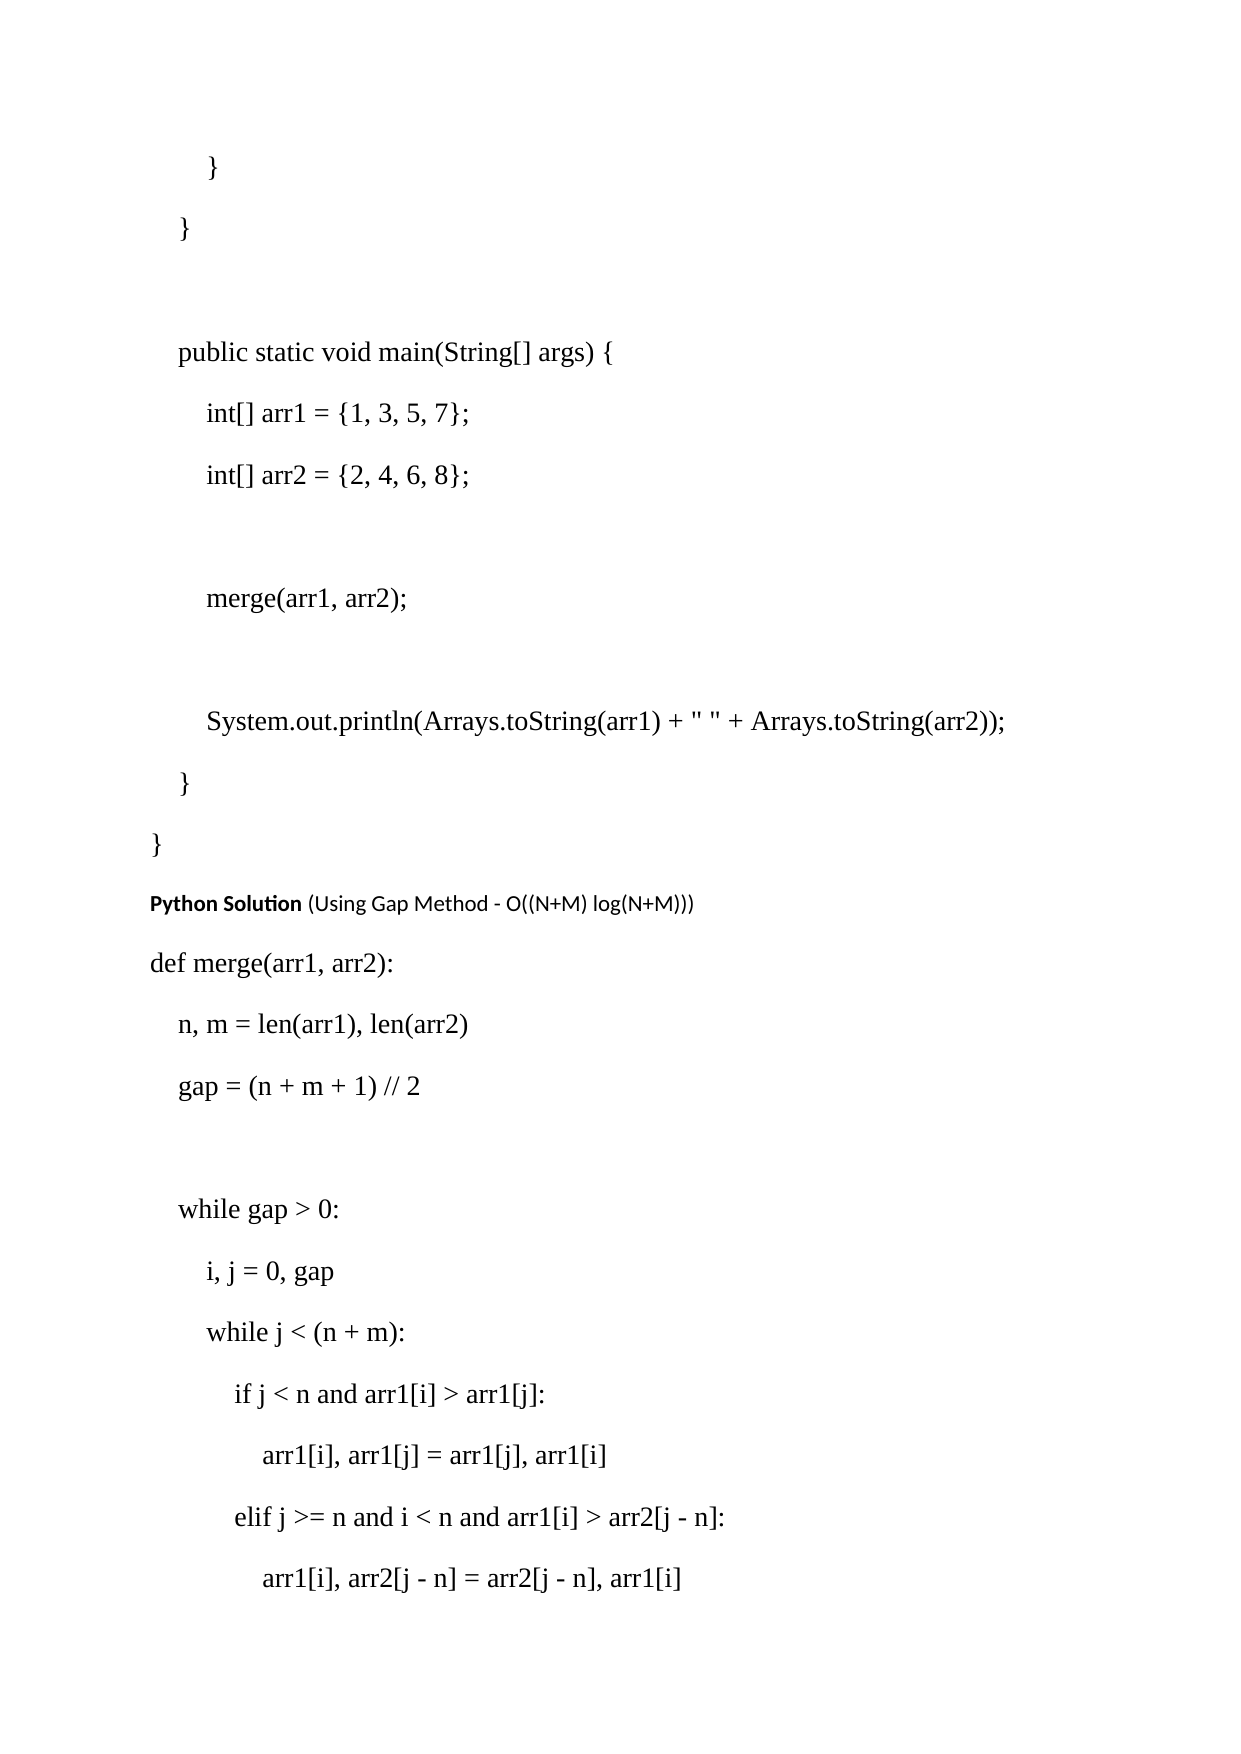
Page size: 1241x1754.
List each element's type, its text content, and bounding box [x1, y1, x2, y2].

text merge(arr1, arr2); [150, 581, 1090, 613]
text int[] arr1 = {1, 3, 5, 7}; [150, 396, 1090, 429]
text i, j = 0, gap [150, 1254, 1090, 1286]
text } [150, 766, 1090, 798]
text arr1[i], arr1[j] = arr1[j], arr1[i] [150, 1438, 1090, 1471]
text } [150, 150, 1090, 182]
text if j < n and arr1[i] > arr1[j]: [150, 1377, 1090, 1409]
text while gap > 0: [150, 1192, 1090, 1224]
text elif j >= n and i < n and arr1[i] > arr2[j - n]: [150, 1500, 1090, 1532]
text def merge(arr1, arr2): [150, 946, 1090, 978]
text int[] arr2 = {2, 4, 6, 8}; [150, 458, 1090, 490]
text while j < (n + m): [150, 1315, 1090, 1348]
text gap = (n + m + 1) // 2 [150, 1069, 1090, 1101]
text n, m = len(arr1), len(arr2) [150, 1007, 1090, 1040]
text arr1[i], arr2[j - n] = arr2[j - n], arr1[i] [150, 1562, 1090, 1594]
text } [150, 212, 1090, 244]
text Python Solution (Using Gap Method - O((N+M) log(N+M))) [150, 889, 1090, 917]
text System.out.println(Arrays.toString(arr1) + " " + Arrays.toString(arr2)); [150, 704, 1090, 736]
text public static void main(String[] args) { [150, 335, 1090, 367]
text } [150, 827, 1090, 859]
